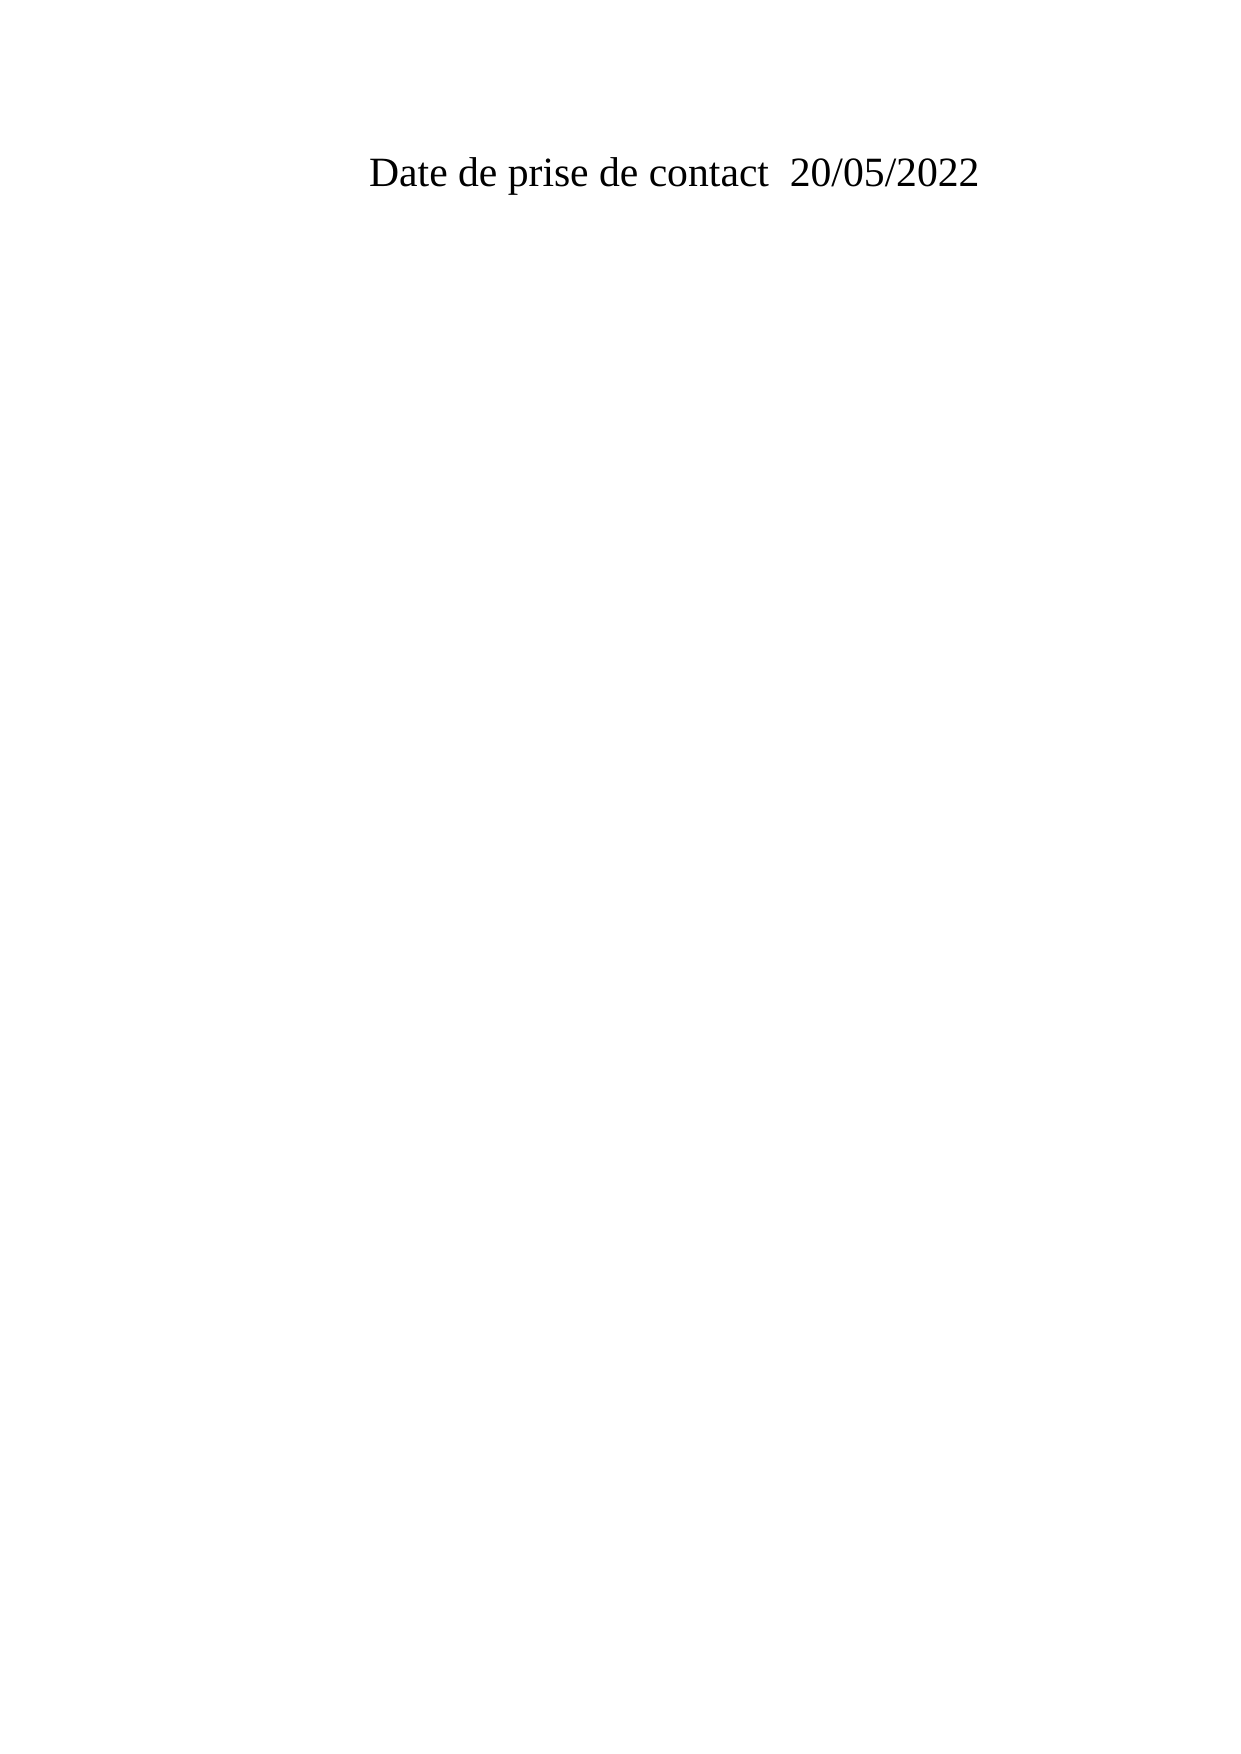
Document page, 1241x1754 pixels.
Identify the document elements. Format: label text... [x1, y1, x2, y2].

text Date de prise de contact 20/05/2022 [333, 148, 1122, 196]
